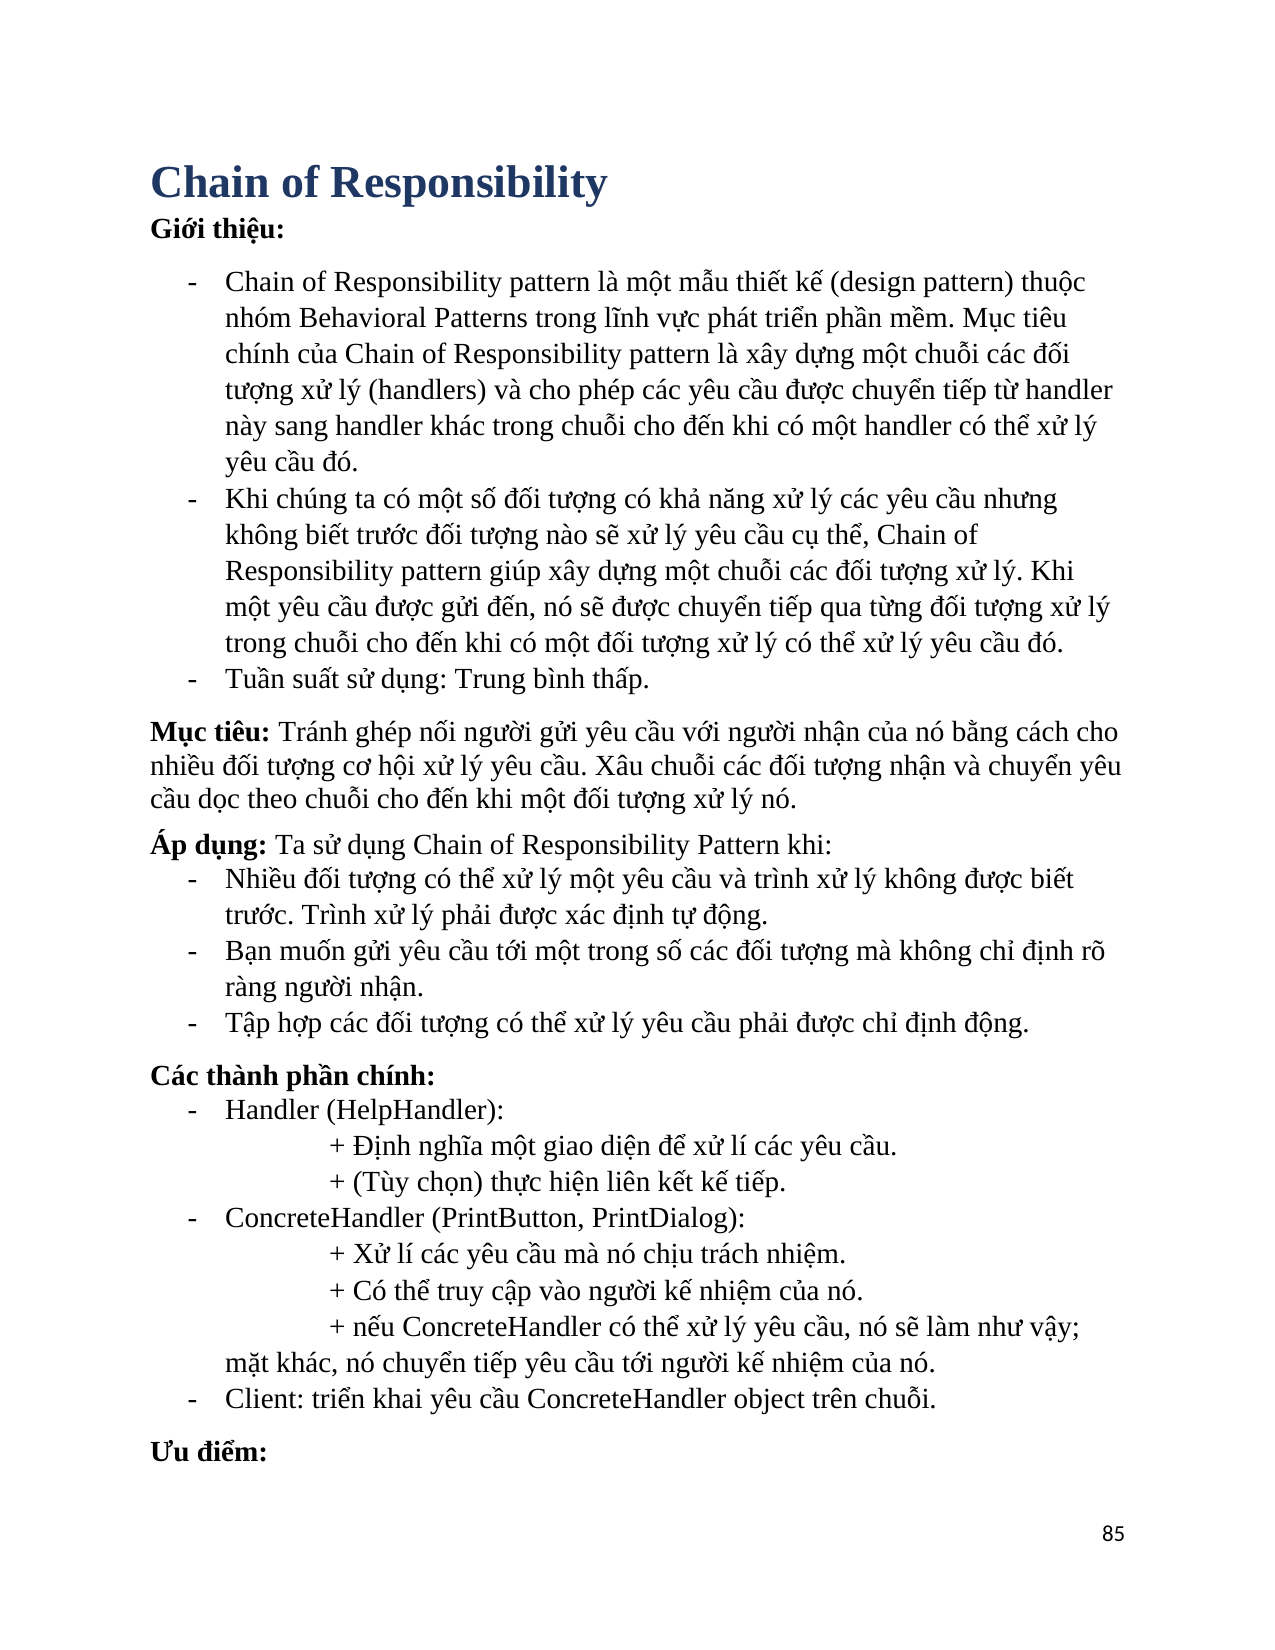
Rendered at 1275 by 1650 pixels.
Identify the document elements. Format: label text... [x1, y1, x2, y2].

list Khi chúng ta có một số đối tượng có khả năng xử lý các yêu cầu nhưng không biết trước đối tượng nào sẽ xử lý yêu cầu cụ thể, Chain of Responsibility pattern giúp xây dựng một chuỗi các đối tượng xử lý. Khi một yêu cầu được gửi đến, nó sẽ được chuyển tiếp qua từng đối tượng xử lý trong chuỗi cho đến khi có một đối tượng xử lý có thể xử lý yêu cầu đó. [187, 481, 1125, 659]
list Bạn muốn gửi yêu cầu tới một trong số các đối tượng mà không chỉ định rõ ràng người nhận. [187, 933, 1125, 1003]
list + Xử lí các yêu cầu mà nó chịu trách nhiệm. [225, 1236, 1125, 1270]
text Áp dụng: Ta sử dụng Chain of Responsibility Pattern khi: [150, 827, 1125, 861]
text Giới thiệu: [150, 211, 1125, 244]
text Ưu điểm: [150, 1434, 1125, 1467]
list Nhiều đối tượng có thể xử lý một yêu cầu và trình xử lý không được biết trước. Trình xử lý phải được xác định tự động. [187, 861, 1125, 931]
list Tuần suất sử dụng: Trung bình thấp. [187, 661, 1125, 695]
list Handler (HelpHandler): [187, 1092, 1125, 1125]
list + Định nghĩa một giao diện để xử lí các yêu cầu. [225, 1128, 1125, 1162]
list + (Tùy chọn) thực hiện liên kết kế tiếp. [225, 1164, 1125, 1198]
list + Có thể truy cập vào người kế nhiệm của nó. [225, 1273, 1125, 1306]
text Mục tiêu: Tránh ghép nối người gửi yêu cầu với người nhận của nó bằng cách cho nhiều đối tượng cơ hội xử lý yêu cầu. Xâu chuỗi các đối tượng nhận và chuyển yêu cầu dọc theo chuỗi cho đến khi một đối tượng xử lý nó. [150, 714, 1125, 815]
list Chain of Responsibility pattern là một mẫu thiết kế (design pattern) thuộc nhóm Behavioral Patterns trong lĩnh vực phát triển phần mềm. Mục tiêu chính của Chain of Responsibility pattern là xây dựng một chuỗi các đối tượng xử lý (handlers) và cho phép các yêu cầu được chuyển tiếp từ handler này sang handler khác trong chuỗi cho đến khi có một handler có thể xử lý yêu cầu đó. [187, 264, 1125, 478]
list ConcreteHandler (PrintButton, PrintDialog): [187, 1200, 1125, 1234]
list Tập hợp các đối tượng có thể xử lý yêu cầu phải được chỉ định động. [187, 1006, 1125, 1039]
list + nếu ConcreteHandler có thể xử lý yêu cầu, nó sẽ làm như vậy; mặt khác, nó chuyển tiếp yêu cầu tới người kế nhiệm của nó. [225, 1309, 1125, 1378]
text Các thành phần chính: [150, 1058, 1125, 1092]
list Client: triển khai yêu cầu ConcreteHandler object trên chuỗi. [187, 1381, 1125, 1414]
subtitle Chain of Responsibility [150, 154, 1125, 207]
